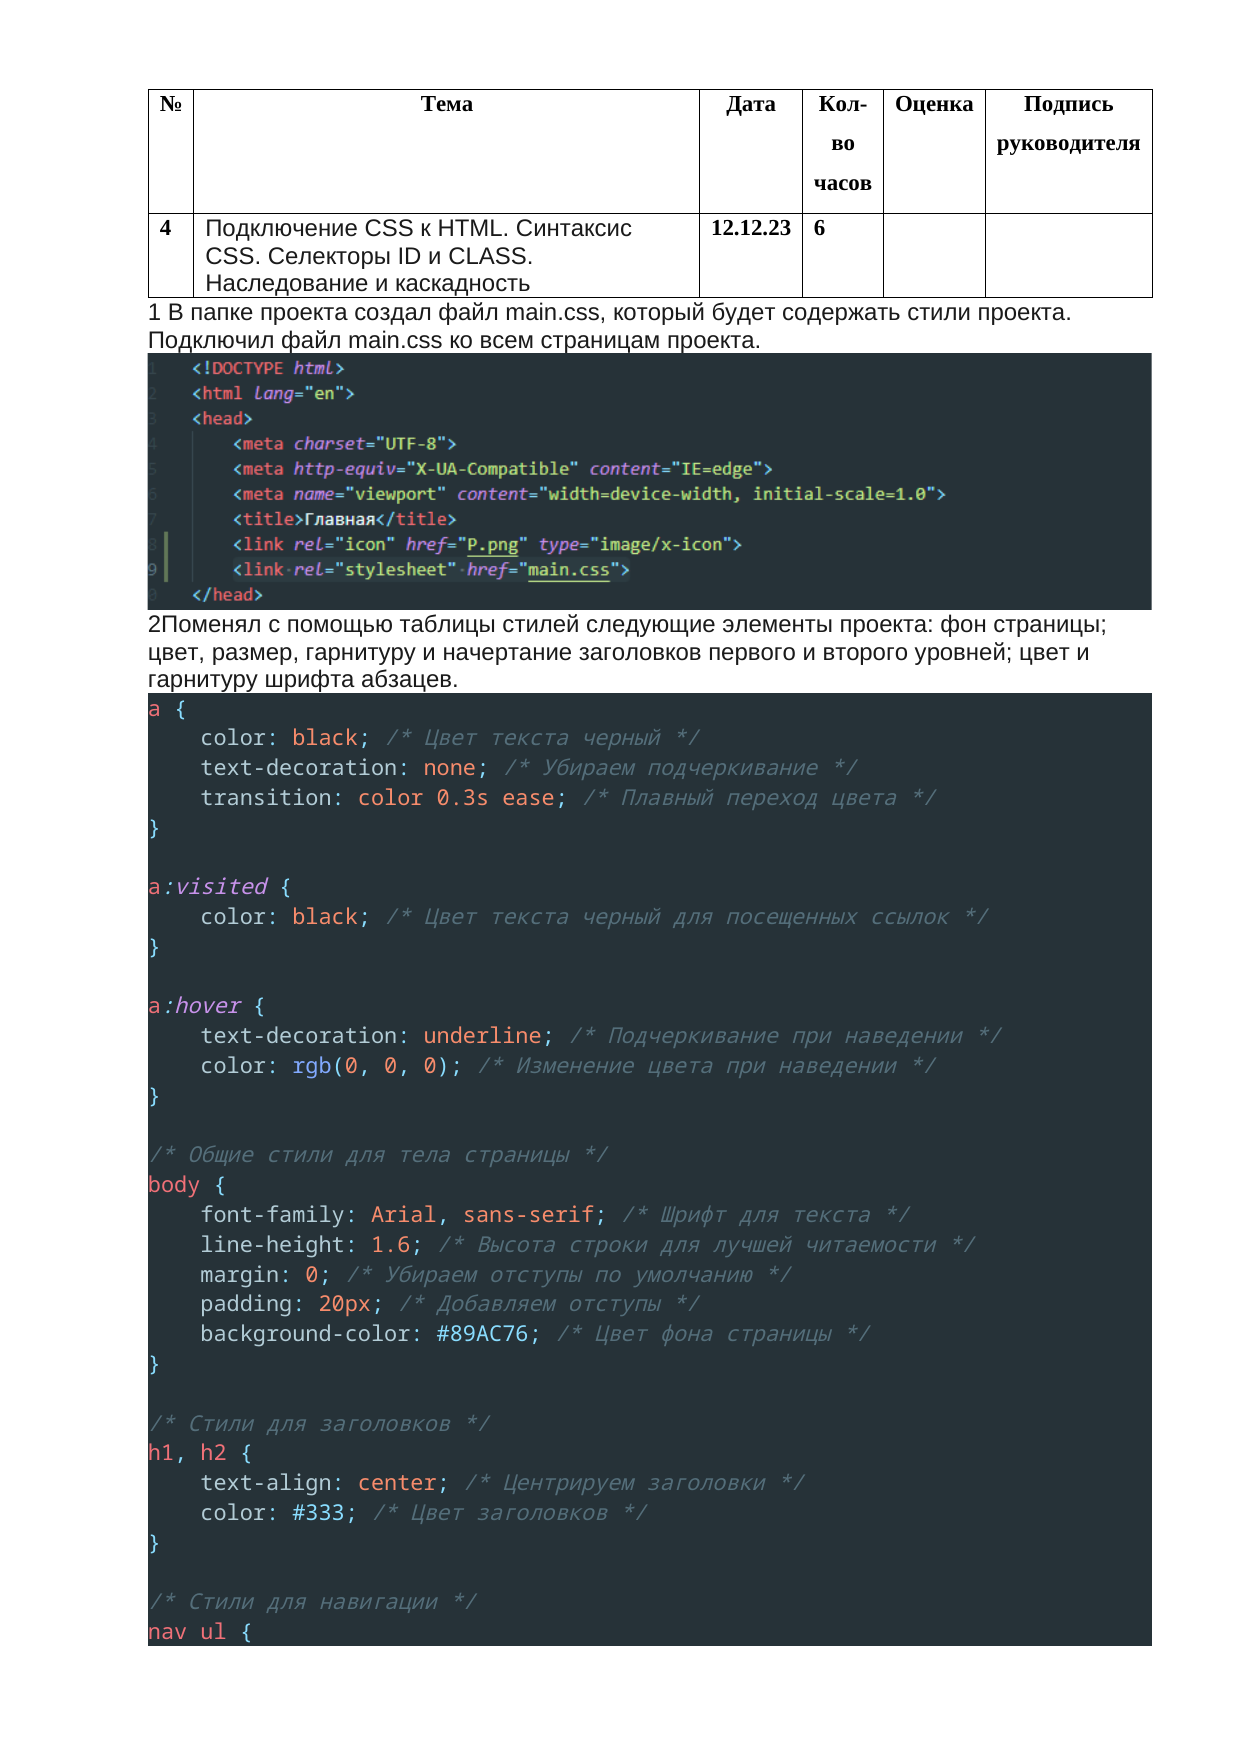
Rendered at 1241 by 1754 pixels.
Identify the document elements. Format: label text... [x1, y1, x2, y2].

text padding: 20px; /* Добавляем отступы */ [148, 1288, 1152, 1318]
text body { [148, 1169, 1152, 1199]
table_header Дата [700, 90, 802, 213]
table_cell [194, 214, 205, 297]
table_header Подпись руководителя [986, 90, 1152, 213]
text /* Стили для заголовков */ [148, 1408, 1152, 1437]
table_header Оценка [884, 90, 985, 213]
text /* Стили для навигации */ [148, 1586, 1152, 1616]
text transition: color 0.3s ease; /* Плавный переход цвета */ [148, 782, 1152, 812]
text text-decoration: underline; /* Подчеркивание при наведении */ [148, 1020, 1152, 1050]
text } [148, 812, 1152, 842]
text color: rgb(0, 0, 0); /* Изменение цвета при наведении */ [148, 1050, 1152, 1080]
text a { [148, 693, 1152, 722]
table_cell [884, 214, 985, 297]
table_cell 12.12.23 [700, 214, 802, 297]
text color: black; /* Цвет текста черный для посещенных ссылок */ [148, 901, 1152, 931]
picture [147, 353, 1152, 610]
text text-decoration: none; /* Убираем подчеркивание */ [148, 752, 1152, 782]
table_header Кол-во часов [803, 90, 883, 213]
text background-color: #89AC76; /* Цвет фона страницы */ [148, 1318, 1152, 1348]
table_header Тема [194, 90, 699, 213]
text } [148, 1080, 1152, 1110]
text 1 В папке проекта создал файл main.css, который будет содержать стили проекта. Подключил файл main.css ко всем страницам проекта. [148, 298, 1152, 353]
text /* Общие стили для тела страницы */ [148, 1139, 1152, 1169]
text margin: 0; /* Убираем отступы по умолчанию */ [148, 1259, 1152, 1288]
text font-family: Arial, sans-serif; /* Шрифт для текста */ [148, 1199, 1152, 1229]
text color: black; /* Цвет текста черный */ [148, 722, 1152, 752]
text line-height: 1.6; /* Высота строки для лучшей читаемости */ [148, 1229, 1152, 1259]
table_cell 4 [149, 214, 193, 297]
text text-align: center; /* Центрируем заголовки */ [148, 1467, 1152, 1497]
text color: #333; /* Цвет заголовков */ [148, 1497, 1152, 1527]
text nav ul { [148, 1616, 1152, 1646]
text } [148, 1527, 1152, 1557]
text } [148, 931, 1152, 961]
text a:hover { [148, 991, 1152, 1020]
table_cell 6 [803, 214, 883, 297]
text } [148, 1348, 1152, 1378]
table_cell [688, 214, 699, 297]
table_cell [986, 214, 1152, 297]
text a:visited { [148, 871, 1152, 901]
table_header № [149, 90, 193, 213]
text h1, h2 { [148, 1437, 1152, 1467]
text 2Поменял с помощью таблицы стилей следующие элементы проекта: фон страницы; цвет, размер, гарнитуру и начертание заголовков первого и второго уровней; цвет и гарнитуру шрифта абзацев. [148, 610, 1152, 693]
